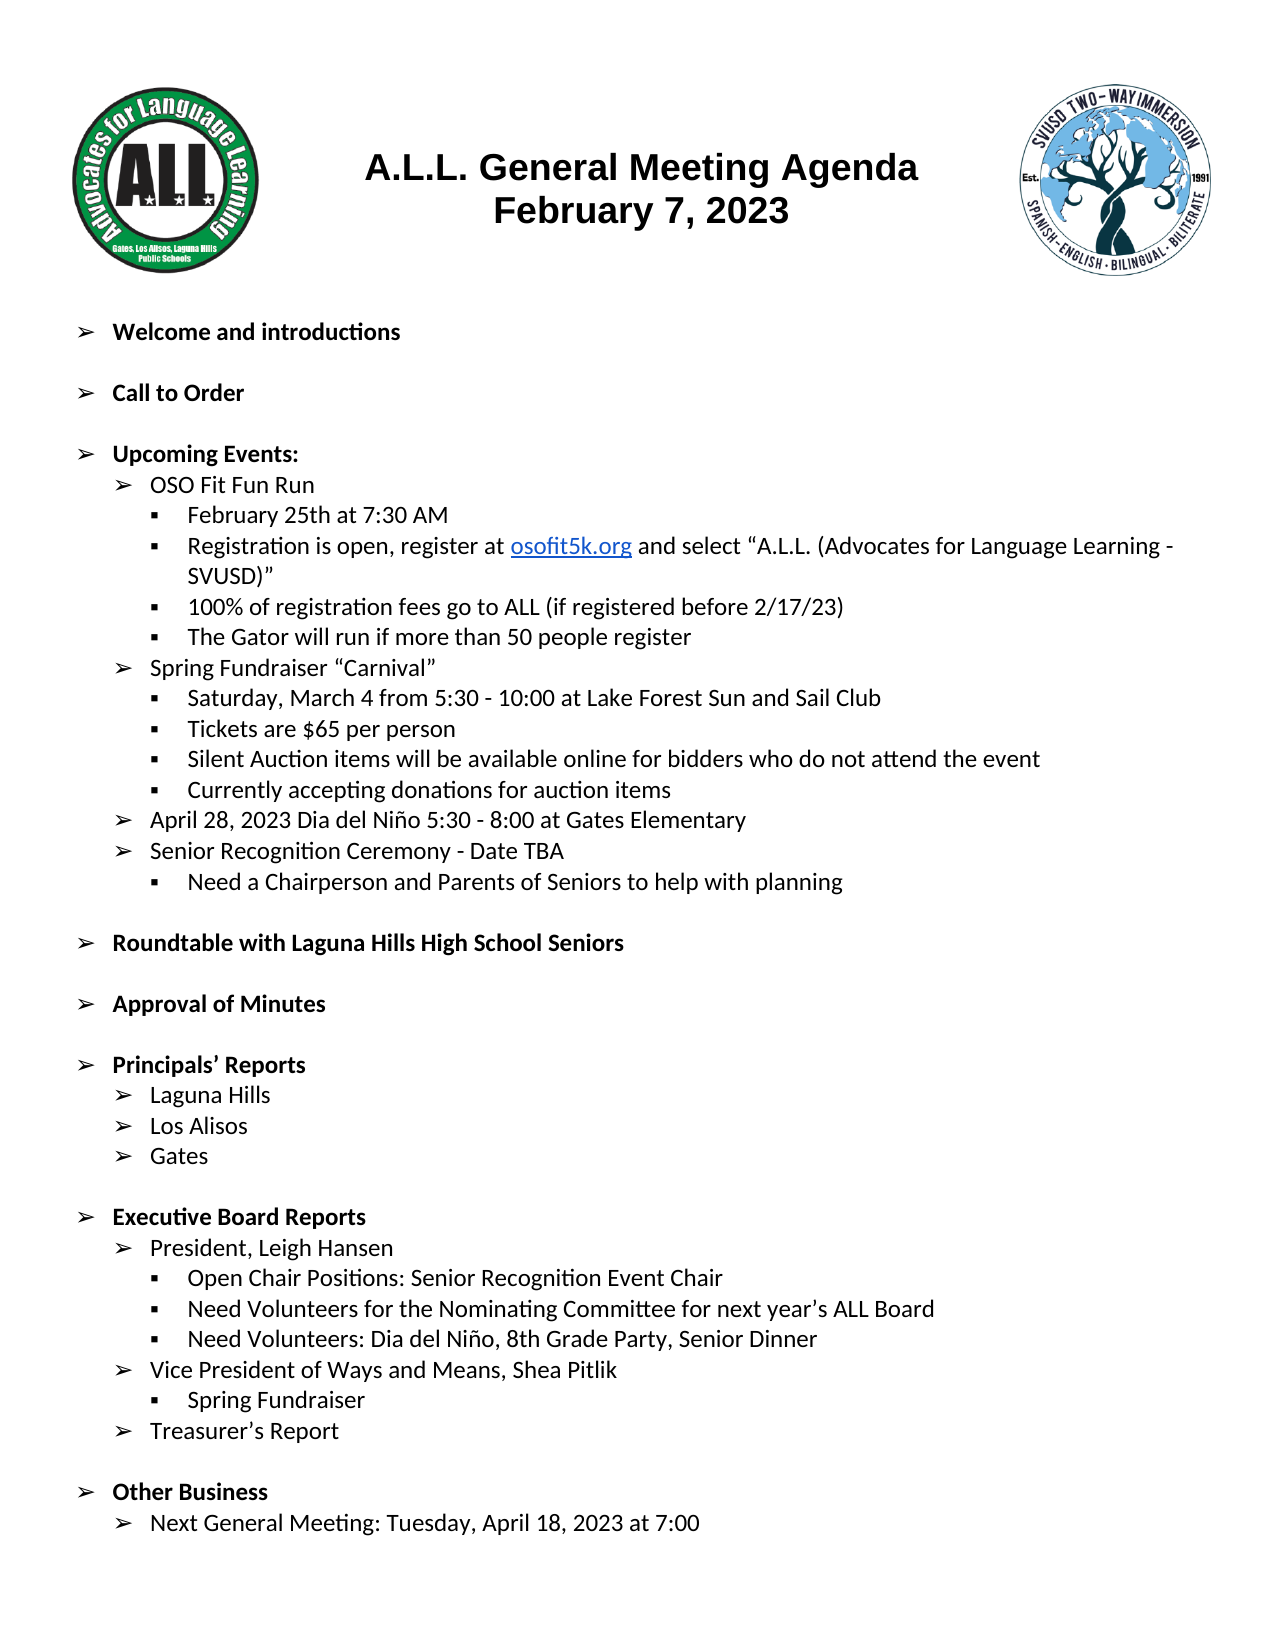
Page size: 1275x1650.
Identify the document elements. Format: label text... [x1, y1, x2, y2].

list Open Chair Positions: Senior Recognition Event Chair [150, 1262, 1200, 1293]
list Tickets are $65 per person [150, 713, 1200, 744]
list President, Leigh Hansen [112, 1232, 1200, 1262]
list Spring Fundraiser [150, 1384, 1200, 1415]
list Silent Auction items will be available online for bidders who do not attend the event [150, 744, 1200, 774]
list Need Volunteers: Dia del Niño, 8th Grade Party, Senior Dinner [150, 1323, 1200, 1354]
list April 28, 2023 Dia del Niño 5:30 - 8:00 at Gates Elementary [112, 805, 1200, 835]
list February 25th at 7:30 AM [150, 499, 1200, 530]
list Treasurer’s Report [112, 1415, 1200, 1446]
list Next General Meeting: Tuesday, April 18, 2023 at 7:00 [112, 1507, 1200, 1537]
list Need Volunteers for the Nominating Committee for next year’s ALL Board [150, 1293, 1200, 1323]
text A.L.L. General Meeting Agenda [263, 145, 1019, 188]
list The Gator will run if more than 50 people register [150, 622, 1200, 652]
list Los Alisos [112, 1110, 1200, 1140]
picture [64, 85, 263, 276]
list Currently accepting donations for auction items [150, 774, 1200, 805]
list Senior Recognition Ceremony - Date TBA [112, 835, 1200, 866]
list Registration is open, register at osofit5k.org and select “A.L.L. (Advocates for Language Learning - SVUSD)” [150, 530, 1200, 591]
picture [1019, 84, 1211, 276]
list Upcoming Events: [75, 438, 1200, 469]
list Saturday, March 4 from 5:30 - 10:00 at Lake Forest Sun and Sail Club [150, 683, 1200, 713]
list Vice President of Ways and Means, Shea Pitlik [112, 1354, 1200, 1384]
list 100% of registration fees go to ALL (if registered before 2/17/23) [150, 591, 1200, 622]
list Spring Fundraiser “Carnival” [112, 652, 1200, 683]
list Principals’ Reports [75, 1049, 1200, 1079]
text February 7, 2023 [263, 188, 1019, 231]
list Welcome and introductions [75, 316, 1200, 347]
list Executive Board Reports [75, 1201, 1200, 1232]
list OSO Fit Fun Run [112, 469, 1200, 499]
list Approval of Minutes [75, 988, 1200, 1018]
list Laguna Hills [112, 1079, 1200, 1110]
list Roundtable with Laguna Hills High School Seniors [75, 927, 1200, 957]
list Need a Chairperson and Parents of Seniors to help with planning [150, 866, 1200, 896]
list Gates [112, 1140, 1200, 1171]
list Other Business [75, 1476, 1200, 1507]
list Call to Order [75, 377, 1200, 408]
